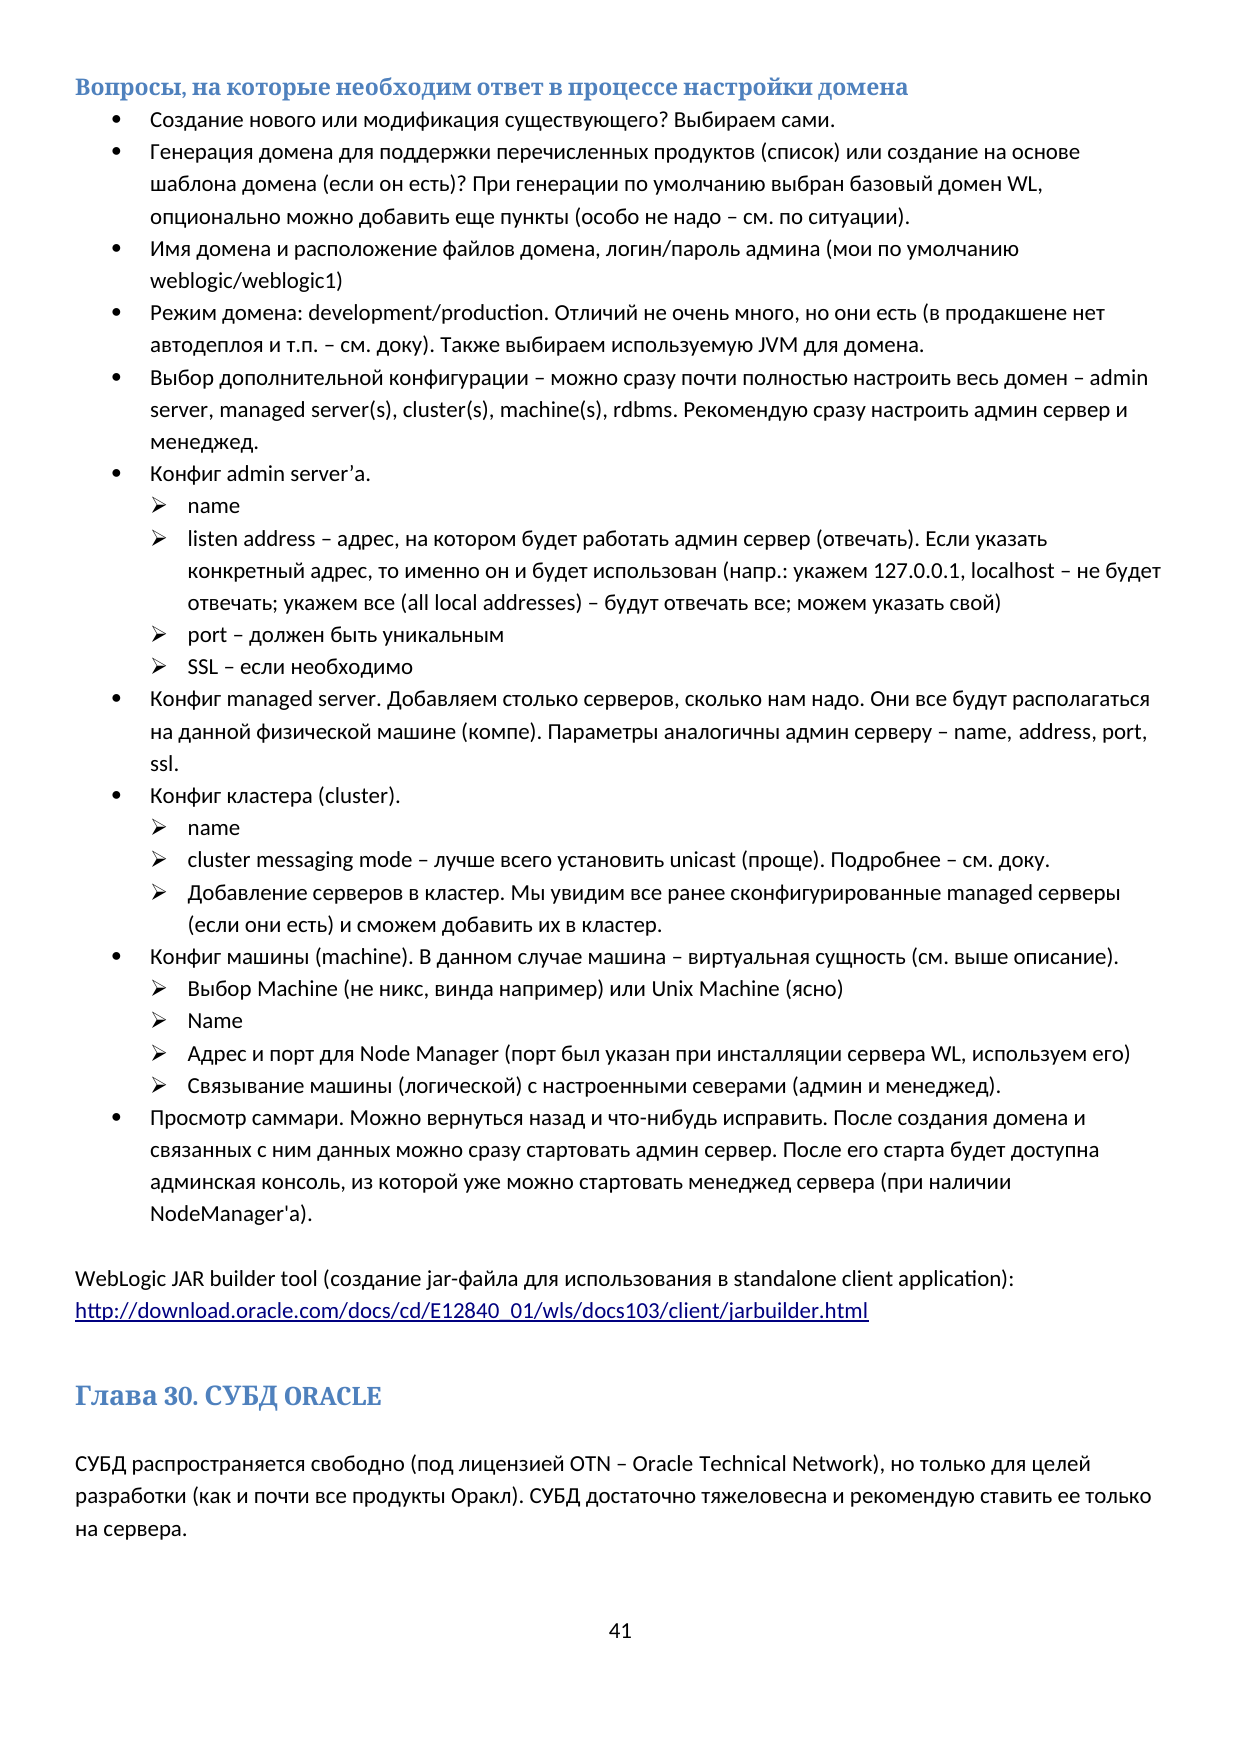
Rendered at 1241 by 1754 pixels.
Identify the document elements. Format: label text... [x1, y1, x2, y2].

list SSL – если необходимо [150, 652, 1165, 680]
list Генерация домена для поддержки перечисленных продуктов (список) или создание на основе шаблона домена (если он есть)? При генерации по умолчанию выбран базовый домен WL, опционально можно добавить еще пункты (особо не надо – см. по ситуации). [112, 137, 1165, 230]
list Конфиг машины (machine). В данном случае машина – виртуальная сущность (см. выше описание). [112, 942, 1165, 970]
text WebLogic JAR builder tool (создание jar-файла для использования в standalone client application): http://download.oracle.com/docs/cd/E12840_01/wls/docs103/client/jarbuilder.html [75, 1264, 1165, 1324]
list port – должен быть уникальным [150, 620, 1165, 648]
list cluster messaging mode – лучше всего установить unicast (проще). Подробнее – см. доку. [150, 846, 1165, 873]
list Добавление серверов в кластер. Мы увидим все ранее сконфигурированные managed серверы (если они есть) и сможем добавить их в кластер. [150, 878, 1165, 938]
list Name [150, 1006, 1165, 1034]
list Имя домена и расположение файлов домена, логин/пароль админа (мои по умолчанию weblogic/weblogic1) [112, 234, 1165, 294]
list Конфиг admin server’a. [112, 459, 1165, 487]
list name [150, 813, 1165, 841]
list Адрес и порт для Node Manager (порт был указан при инсталляции сервера WL, используем его) [150, 1039, 1165, 1067]
subtitle Вопросы, на которые необходим ответ в процессе настройки домена [75, 75, 1165, 101]
list Конфиг managed server. Добавляем столько серверов, сколько нам надо. Они все будут располагаться на данной физической машине (компе). Параметры аналогичны админ серверу – name, address, port, ssl. [112, 684, 1165, 777]
list Выбор дополнительной конфигурации – можно сразу почти полностью настроить весь домен – admin server, managed server(s), cluster(s), machine(s), rdbms. Рекомендую сразу настроить админ сервер и менеджед. [112, 363, 1165, 455]
list Связывание машины (логической) с настроенными северами (админ и менеджед). [150, 1071, 1165, 1099]
list name [150, 491, 1165, 519]
list Создание нового или модификация существующего? Выбираем сами. [112, 105, 1165, 133]
text СУБД распространяется свободно (под лицензией OTN – Oracle Technical Network), но только для целей разработки (как и почти все продукты Оракл). СУБД достаточно тяжеловесна и рекомендую ставить ее только на сервера. [75, 1449, 1165, 1542]
list Выбор Machine (не никс, винда например) или Unix Machine (ясно) [150, 974, 1165, 1002]
list Просмотр саммари. Можно вернуться назад и что-нибудь исправить. После создания домена и связанных с ним данных можно сразу стартовать админ сервер. После его старта будет доступна админская консоль, из которой уже можно стартовать менеджед сервера (при наличии NodeManager'a). [112, 1103, 1165, 1228]
list listen address – адрес, на котором будет работать админ сервер (отвечать). Если указать конкретный адрес, то именно он и будет использован (напр.: укажем 127.0.0.1, localhost – не будет отвечать; укажем все (all local addresses) – будут отвечать все; можем указать свой) [150, 524, 1165, 616]
subtitle Глава 30. СУБД ORACLE [75, 1381, 1165, 1412]
list Конфиг кластера (cluster). [112, 781, 1165, 809]
list Режим домена: development/production. Отличий не очень много, но они есть (в продакшене нет автодеплоя и т.п. – см. доку). Также выбираем используемую JVM для домена. [112, 298, 1165, 358]
